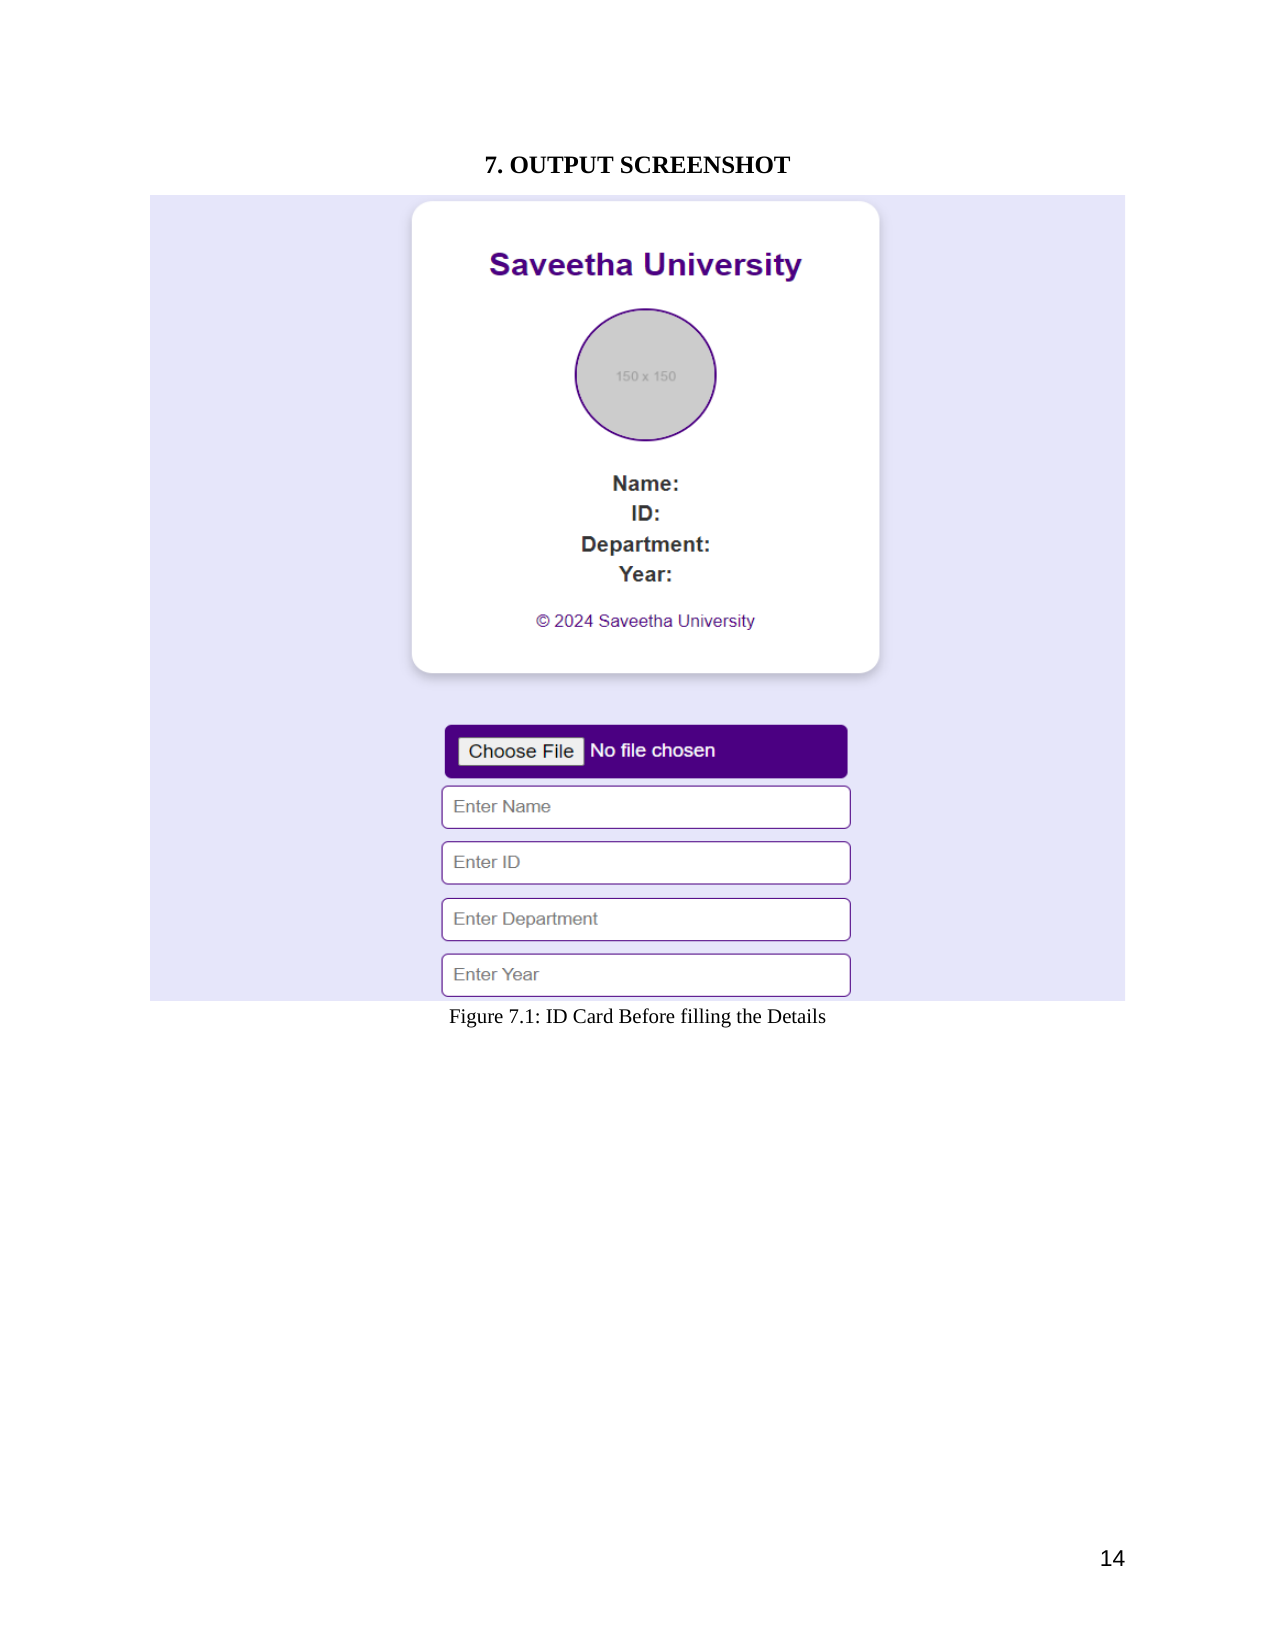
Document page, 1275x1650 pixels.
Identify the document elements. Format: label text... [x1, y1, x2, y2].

text Figure 7.1: ID Card Before filling the Details [150, 1004, 1125, 1028]
subtitle 7. OUTPUT SCREENSHOT [150, 150, 1125, 179]
picture [150, 195, 1125, 1001]
